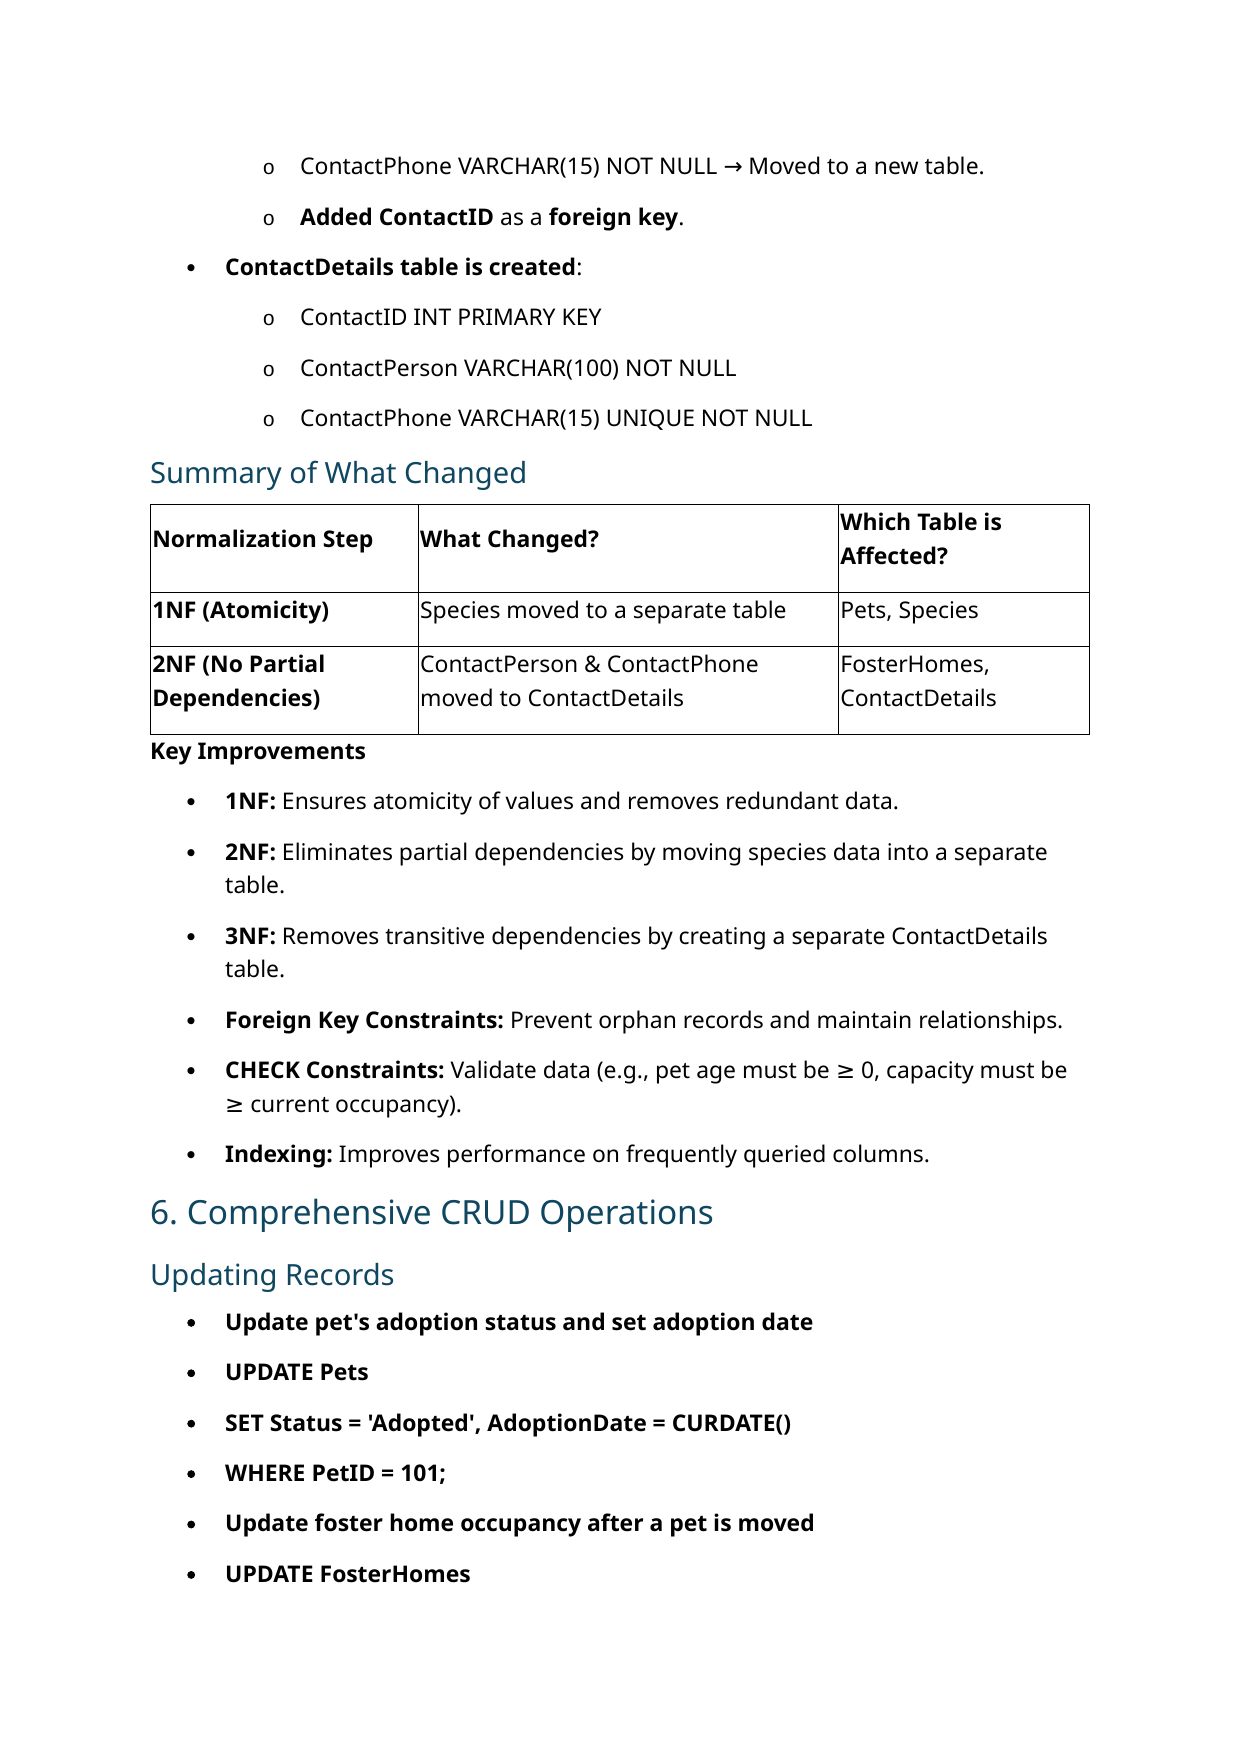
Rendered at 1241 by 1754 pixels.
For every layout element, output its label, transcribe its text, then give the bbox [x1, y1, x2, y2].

subtitle Summary of What Changed [150, 452, 1090, 492]
list ContactID INT PRIMARY KEY [262, 301, 1090, 332]
list SET Status = 'Adopted', AdoptionDate = CURDATE() [187, 1406, 1090, 1438]
list Update foster home occupancy after a pet is moved [187, 1507, 1090, 1538]
text Key Improvements [150, 735, 1090, 766]
table_cell ContactPerson & ContactPhone moved to ContactDetails [419, 647, 838, 734]
subtitle Updating Records [150, 1254, 1090, 1294]
list Foreign Key Constraints: Prevent orphan records and maintain relationships. [187, 1004, 1090, 1035]
table_header Normalization Step [151, 505, 418, 592]
list Indexing: Improves performance on frequently queried columns. [187, 1138, 1090, 1170]
list WHERE PetID = 101; [187, 1457, 1090, 1488]
list UPDATE Pets [187, 1356, 1090, 1387]
table_header What Changed? [419, 505, 838, 592]
list UPDATE FosterHomes [187, 1558, 1090, 1589]
list Update pet's adoption status and set adoption date [187, 1306, 1090, 1337]
list ContactPhone VARCHAR(15) NOT NULL → Moved to a new table. [262, 150, 1090, 181]
list ContactPhone VARCHAR(15) UNIQUE NOT NULL [262, 402, 1090, 433]
table_cell Pets, Species [839, 593, 1089, 646]
table_cell 2NF (No Partial Dependencies) [151, 647, 418, 734]
list Added ContactID as a foreign key. [262, 200, 1090, 232]
table_header Which Table is Affected? [839, 505, 1089, 592]
table_cell 1NF (Atomicity) [151, 593, 418, 646]
list 2NF: Eliminates partial dependencies by moving species data into a separate table. [187, 836, 1090, 901]
table_cell Species moved to a separate table [419, 593, 838, 646]
table_cell FosterHomes, ContactDetails [839, 647, 1089, 734]
list ContactPerson VARCHAR(100) NOT NULL [262, 352, 1090, 383]
list 1NF: Ensures atomicity of values and removes redundant data. [187, 785, 1090, 816]
list 3NF: Removes transitive dependencies by creating a separate ContactDetails table. [187, 920, 1090, 985]
list ContactDetails table is created: [187, 251, 1090, 282]
subtitle 6. Comprehensive CRUD Operations [150, 1189, 1090, 1234]
list CHECK Constraints: Validate data (e.g., pet age must be ≥ 0, capacity must be ≥ current occupancy). [187, 1054, 1090, 1119]
